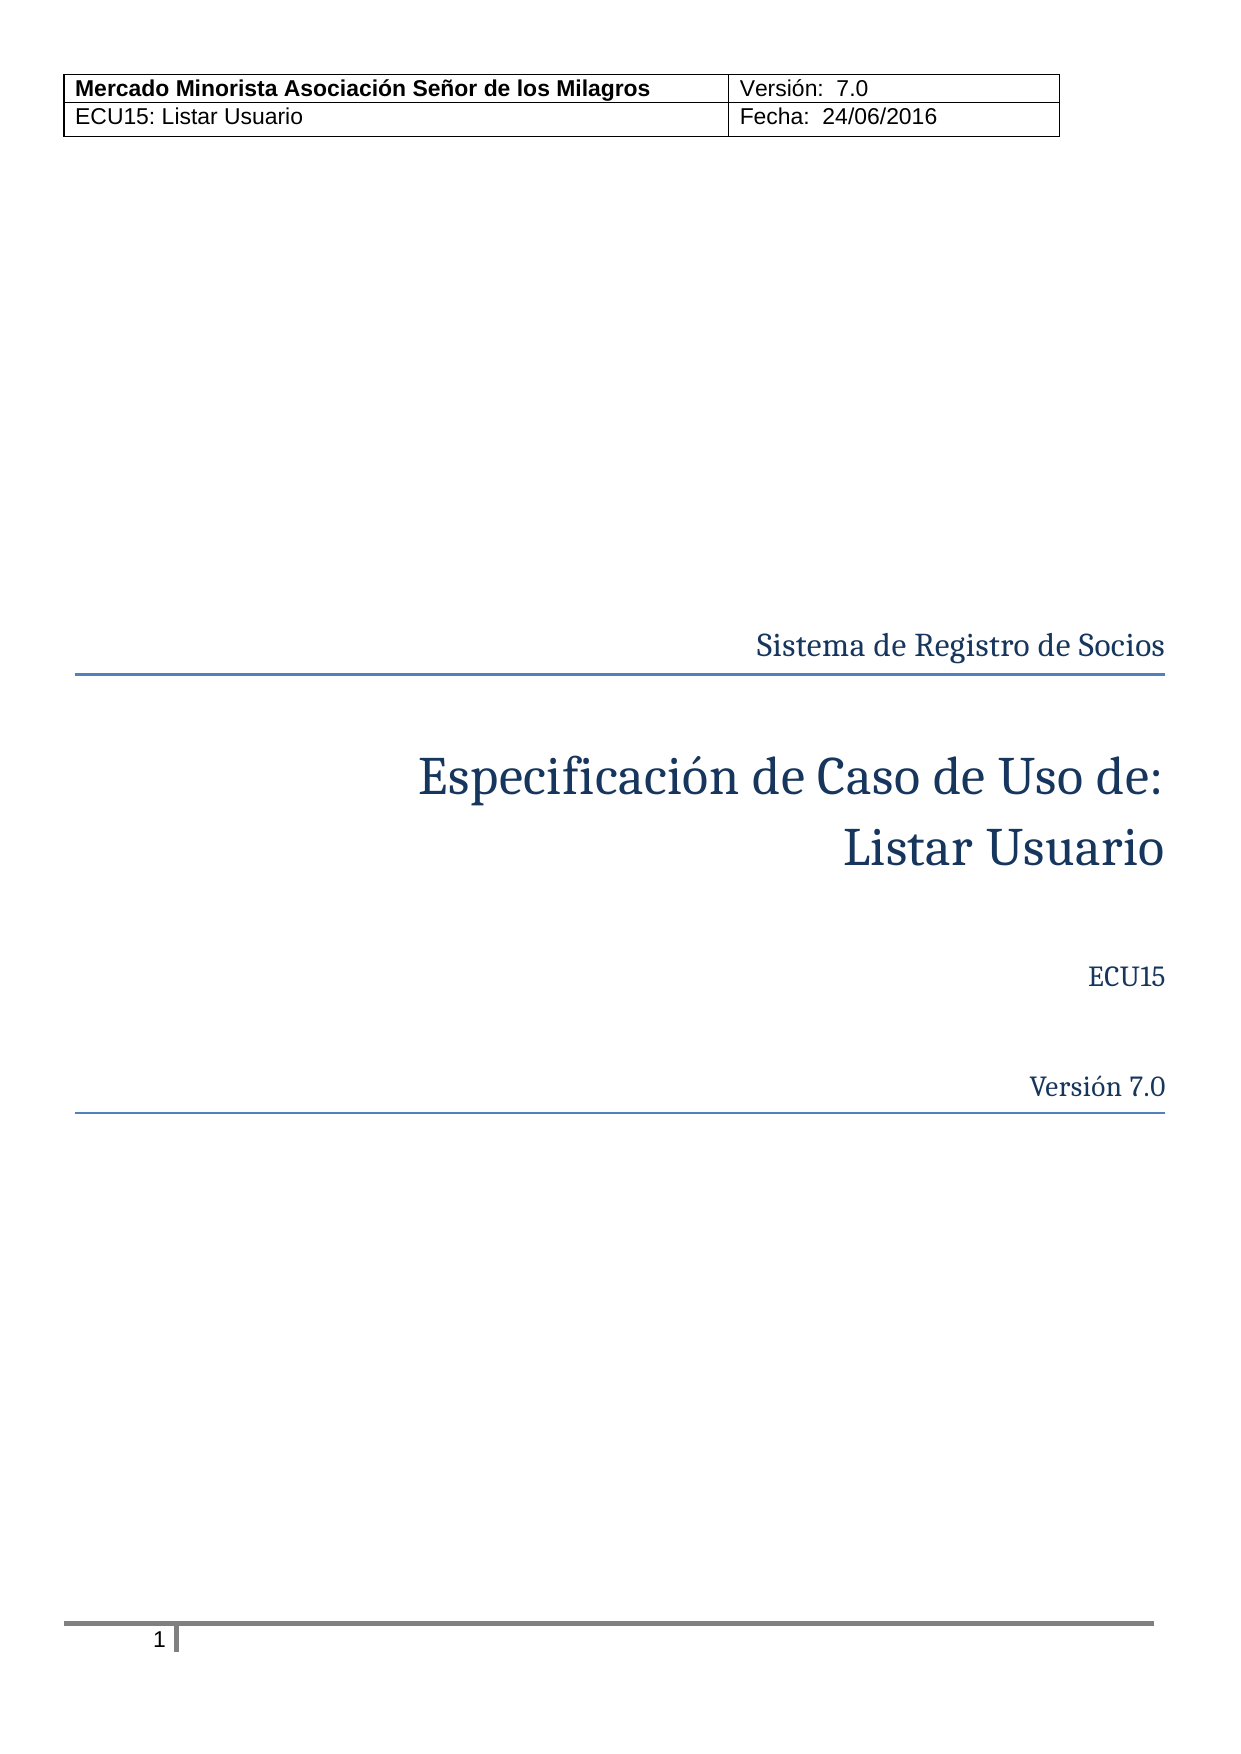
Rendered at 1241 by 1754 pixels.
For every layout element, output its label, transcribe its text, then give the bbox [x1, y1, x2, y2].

title ECU15 [75, 960, 1165, 994]
title Especificación de Caso de Uso de: [75, 746, 1165, 808]
title Sistema de Registro de Socios [75, 627, 1165, 673]
title Versión 7.0 [75, 1070, 1165, 1112]
title Listar Usuario [75, 817, 1165, 879]
